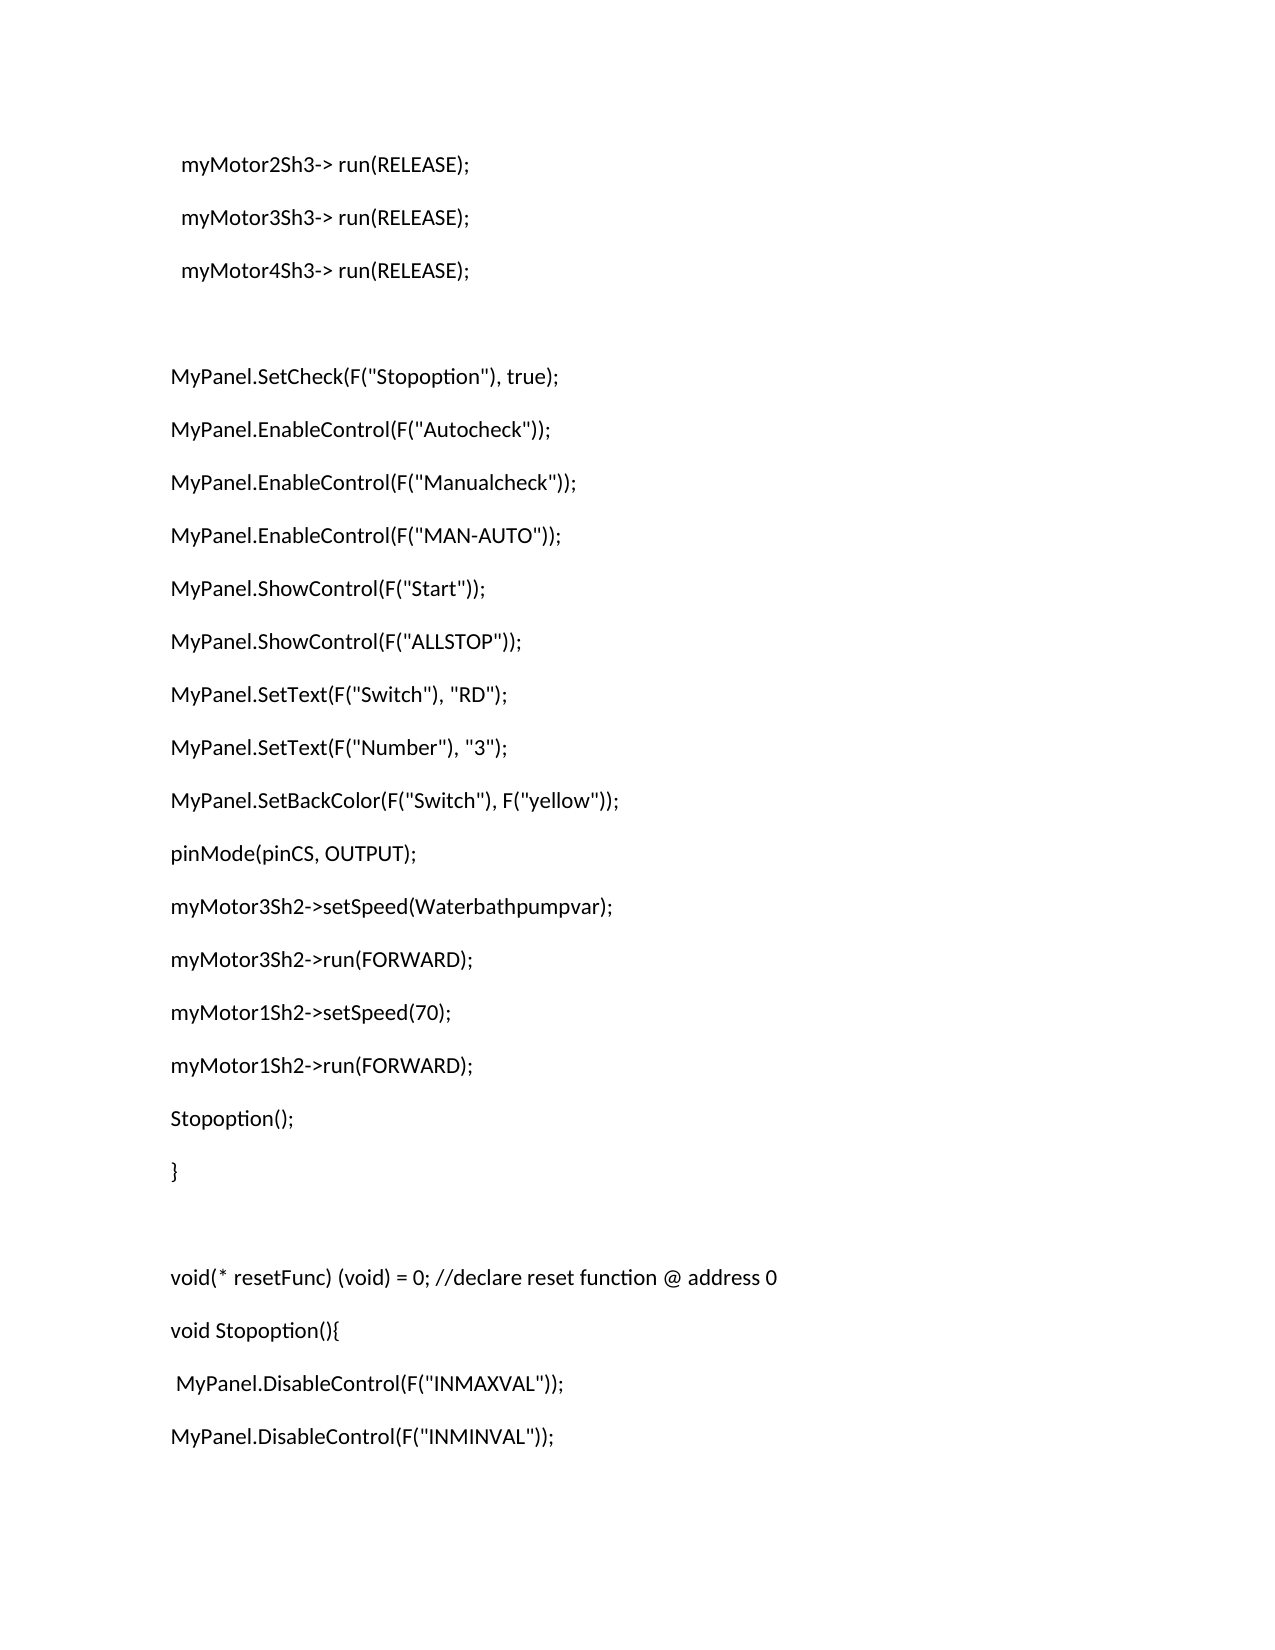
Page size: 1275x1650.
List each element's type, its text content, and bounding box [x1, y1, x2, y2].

text MyPanel.SetText(F("Switch"), "RD"); [150, 680, 1125, 708]
text myMotor3Sh2->setSpeed(Waterbathpumpvar); [150, 892, 1125, 920]
text MyPanel.ShowControl(F("Start")); [150, 574, 1125, 602]
text myMotor1Sh2->setSpeed(70); [150, 998, 1125, 1026]
text MyPanel.EnableControl(F("MAN-AUTO")); [150, 521, 1125, 549]
text myMotor4Sh3-> run(RELEASE); [150, 256, 1125, 284]
text myMotor2Sh3-> run(RELEASE); [150, 150, 1125, 178]
text } [150, 1157, 1125, 1185]
text void Stopoption(){ [150, 1316, 1125, 1344]
text MyPanel.DisableControl(F("INMAXVAL")); [150, 1369, 1125, 1397]
text MyPanel.EnableControl(F("Autocheck")); [150, 415, 1125, 443]
text MyPanel.EnableControl(F("Manualcheck")); [150, 468, 1125, 496]
text myMotor1Sh2->run(FORWARD); [150, 1051, 1125, 1079]
text myMotor3Sh3-> run(RELEASE); [150, 203, 1125, 231]
text myMotor3Sh2->run(FORWARD); [150, 945, 1125, 973]
text MyPanel.SetCheck(F("Stopoption"), true); [150, 362, 1125, 390]
text Stopoption(); [150, 1104, 1125, 1132]
text MyPanel.SetBackColor(F("Switch"), F("yellow")); [150, 786, 1125, 814]
text pinMode(pinCS, OUTPUT); [150, 839, 1125, 867]
text void(* resetFunc) (void) = 0; //declare reset function @ address 0 [150, 1263, 1125, 1291]
text MyPanel.SetText(F("Number"), "3"); [150, 733, 1125, 761]
text MyPanel.ShowControl(F("ALLSTOP")); [150, 627, 1125, 655]
text MyPanel.DisableControl(F("INMINVAL")); [150, 1422, 1125, 1451]
